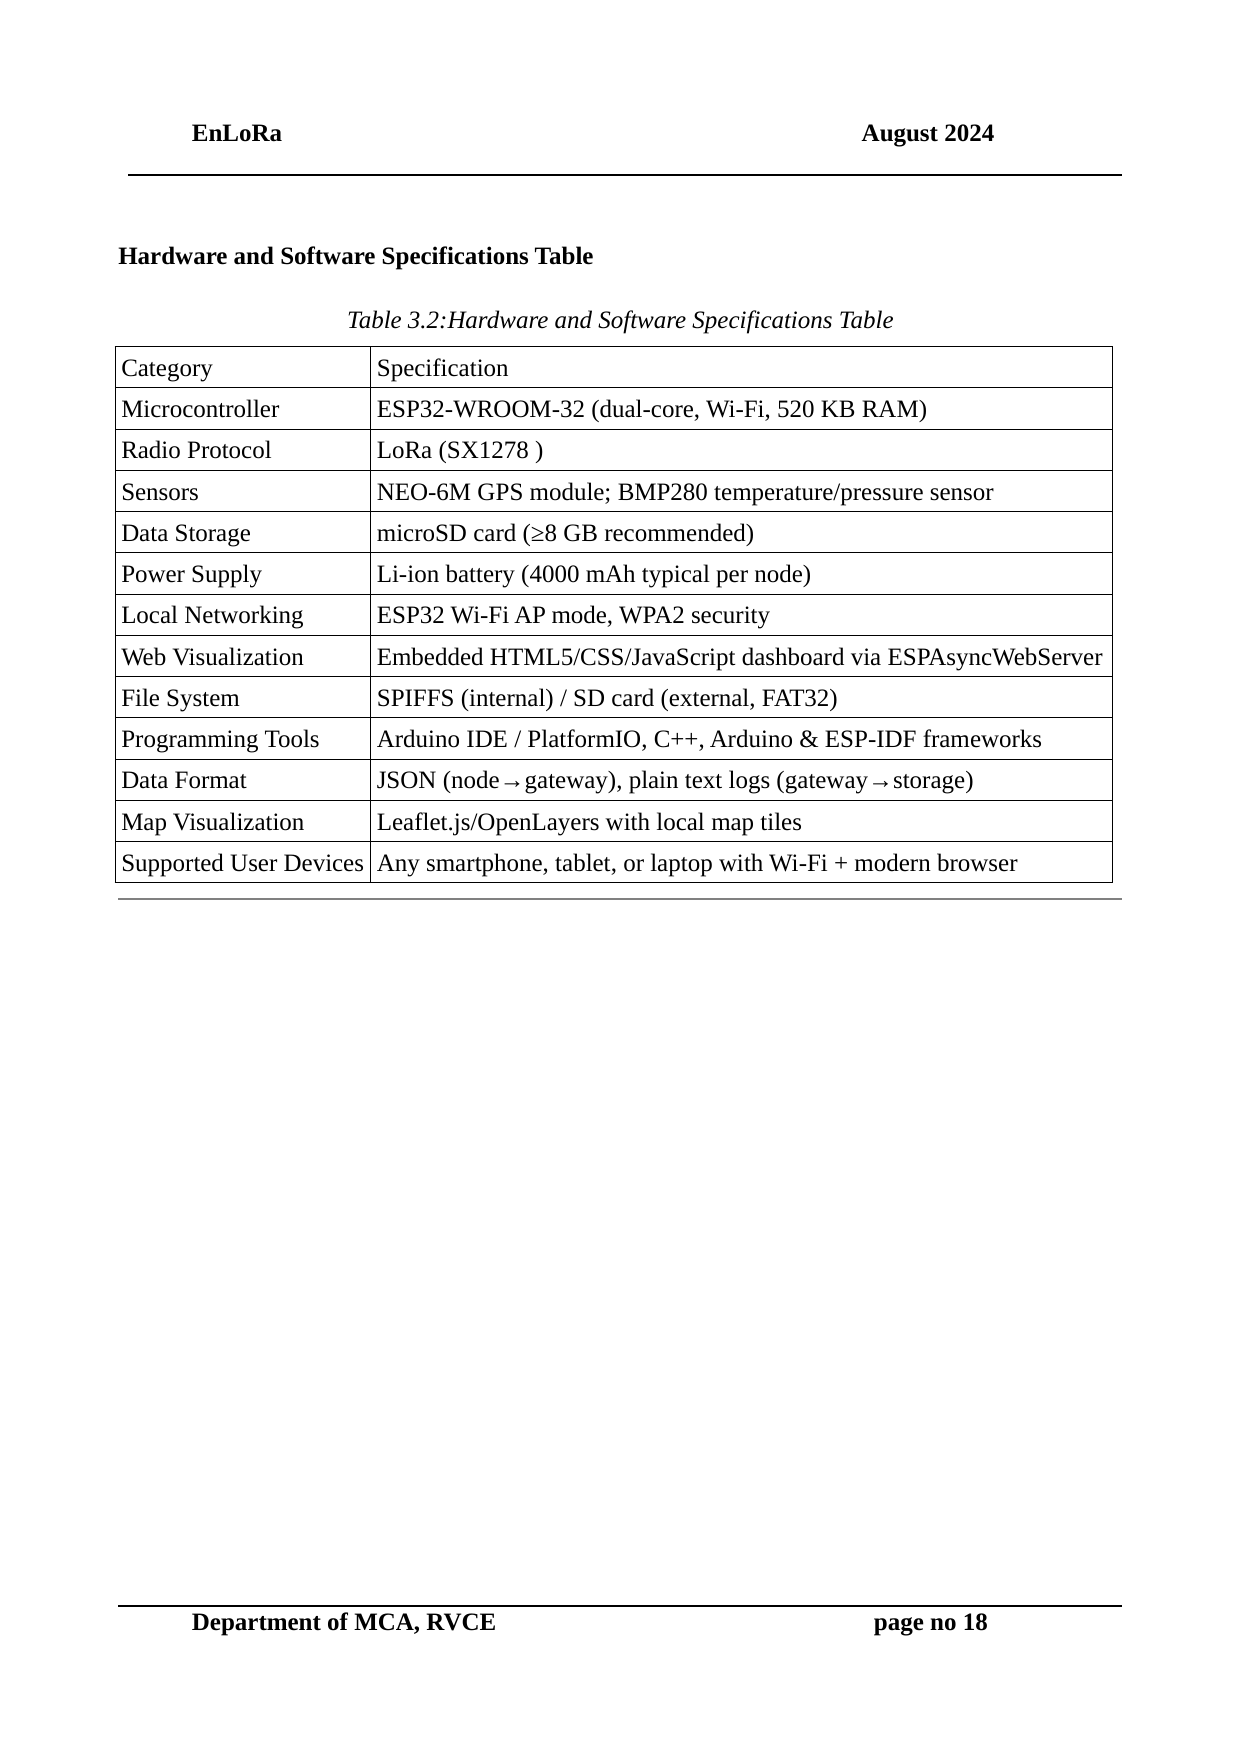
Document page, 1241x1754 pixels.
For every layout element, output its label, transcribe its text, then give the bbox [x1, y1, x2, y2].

table_cell ESP32 Wi-Fi AP mode, WPA2 security [371, 595, 1112, 635]
table_cell Leaflet.js/OpenLayers with local map tiles [371, 801, 1112, 841]
table_cell Map Visualization [116, 801, 370, 841]
table_cell Radio Protocol [116, 430, 370, 470]
table_header Category [116, 347, 370, 387]
table_cell LoRa (SX1278 ) [371, 430, 1112, 470]
table_cell Embedded HTML5/CSS/JavaScript dashboard via ESPAsyncWebServer [371, 636, 1112, 676]
table_cell File System [116, 677, 370, 717]
table_cell Programming Tools [116, 718, 370, 758]
table_cell Arduino IDE / PlatformIO, C++, Arduino & ESP-IDF frameworks [371, 718, 1112, 758]
table_cell Li-ion battery (4000 mAh typical per node) [371, 553, 1112, 593]
table_cell JSON (node→gateway), plain text logs (gateway→storage) [371, 760, 1112, 800]
table_cell Sensors [116, 471, 370, 511]
table_cell NEO-6M GPS module; BMP280 temperature/pressure sensor [371, 471, 1112, 511]
subtitle Table 3.2:Hardware and Software Specifications Table [118, 305, 1122, 333]
table_cell Power Supply [116, 553, 370, 593]
subtitle Hardware and Software Specifications Table [118, 241, 1122, 269]
table_cell Data Format [116, 760, 370, 800]
table_cell Any smartphone, tablet, or laptop with Wi-Fi + modern browser [371, 842, 1112, 882]
table_header Specification [371, 347, 1112, 387]
table_cell microSD card (≥8 GB recommended) [371, 512, 1112, 552]
table_cell Microcontroller [116, 388, 370, 428]
table_cell Local Networking [116, 595, 370, 635]
table_cell SPIFFS (internal) / SD card (external, FAT32) [371, 677, 1112, 717]
table_cell ESP32-WROOM-32 (dual-core, Wi-Fi, 520 KB RAM) [371, 388, 1112, 428]
table_cell Web Visualization [116, 636, 370, 676]
table_cell Supported User Devices [116, 842, 370, 882]
table_cell Data Storage [116, 512, 370, 552]
